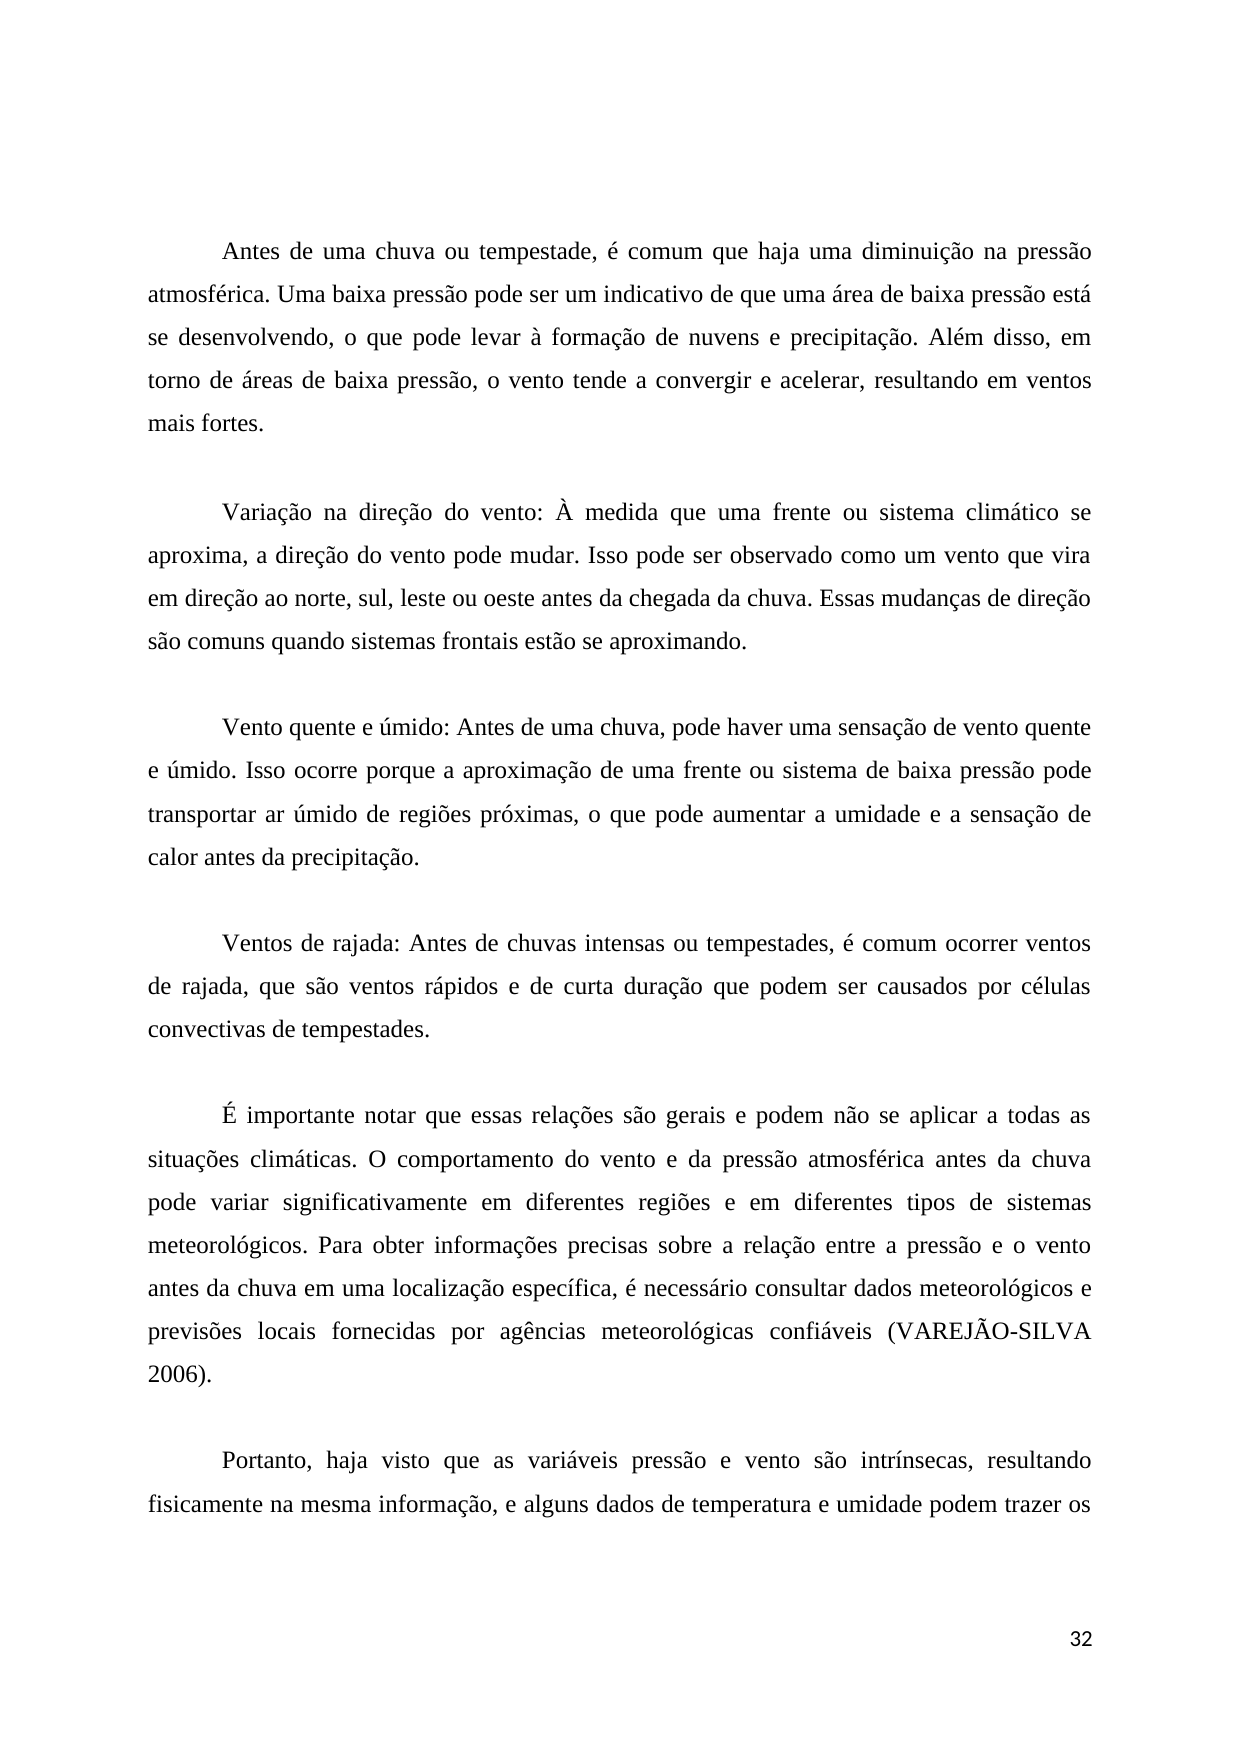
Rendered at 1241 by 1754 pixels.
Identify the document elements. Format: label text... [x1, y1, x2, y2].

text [148, 1446, 1092, 1517]
text É importante notar que essas relações são gerais e podem não se aplicar a todas as situações climáticas. O comportamento do vento e da pressão atmosférica antes da chuva pode variar significativamente em diferentes regiões e em diferentes tipos de sistemas meteorológicos. Para obter informações precisas sobre a relação entre a pressão e o vento antes da chuva em uma localização específica, é necessário consultar dados meteorológicos e previsões locais fornecidas por agências meteorológicas confiáveis (VAREJÃO-SILVA 2006). [148, 1101, 1092, 1388]
text Vento quente e úmido: Antes de uma chuva, pode haver uma sensação de vento quente e úmido. Isso ocorre porque a aproximação de uma frente ou sistema de baixa pressão pode transportar ar úmido de regiões próximas, o que pode aumentar a umidade e a sensação de calor antes da precipitação. [148, 712, 1092, 871]
text Antes de uma chuva ou tempestade, é comum que haja uma diminuição na pressão atmosférica. Uma baixa pressão pode ser um indicativo de que uma área de baixa pressão está se desenvolvendo, o que pode levar à formação de nuvens e precipitação. Além disso, em torno de áreas de baixa pressão, o vento tende a convergir e acelerar, resultando em ventos mais fortes. [148, 236, 1092, 437]
text Ventos de rajada: Antes de chuvas intensas ou tempestades, é comum ocorrer ventos de rajada, que são ventos rápidos e de curta duração que podem ser causados por células convectivas de tempestades. [148, 928, 1092, 1043]
text Variação na direção do vento: À medida que uma frente ou sistema climático se aproxima, a direção do vento pode mudar. Isso pode ser observado como um vento que vira em direção ao norte, sul, leste ou oeste antes da chegada da chuva. Essas mudanças de direção são comuns quando sistemas frontais estão se aproximando. [148, 497, 1092, 655]
